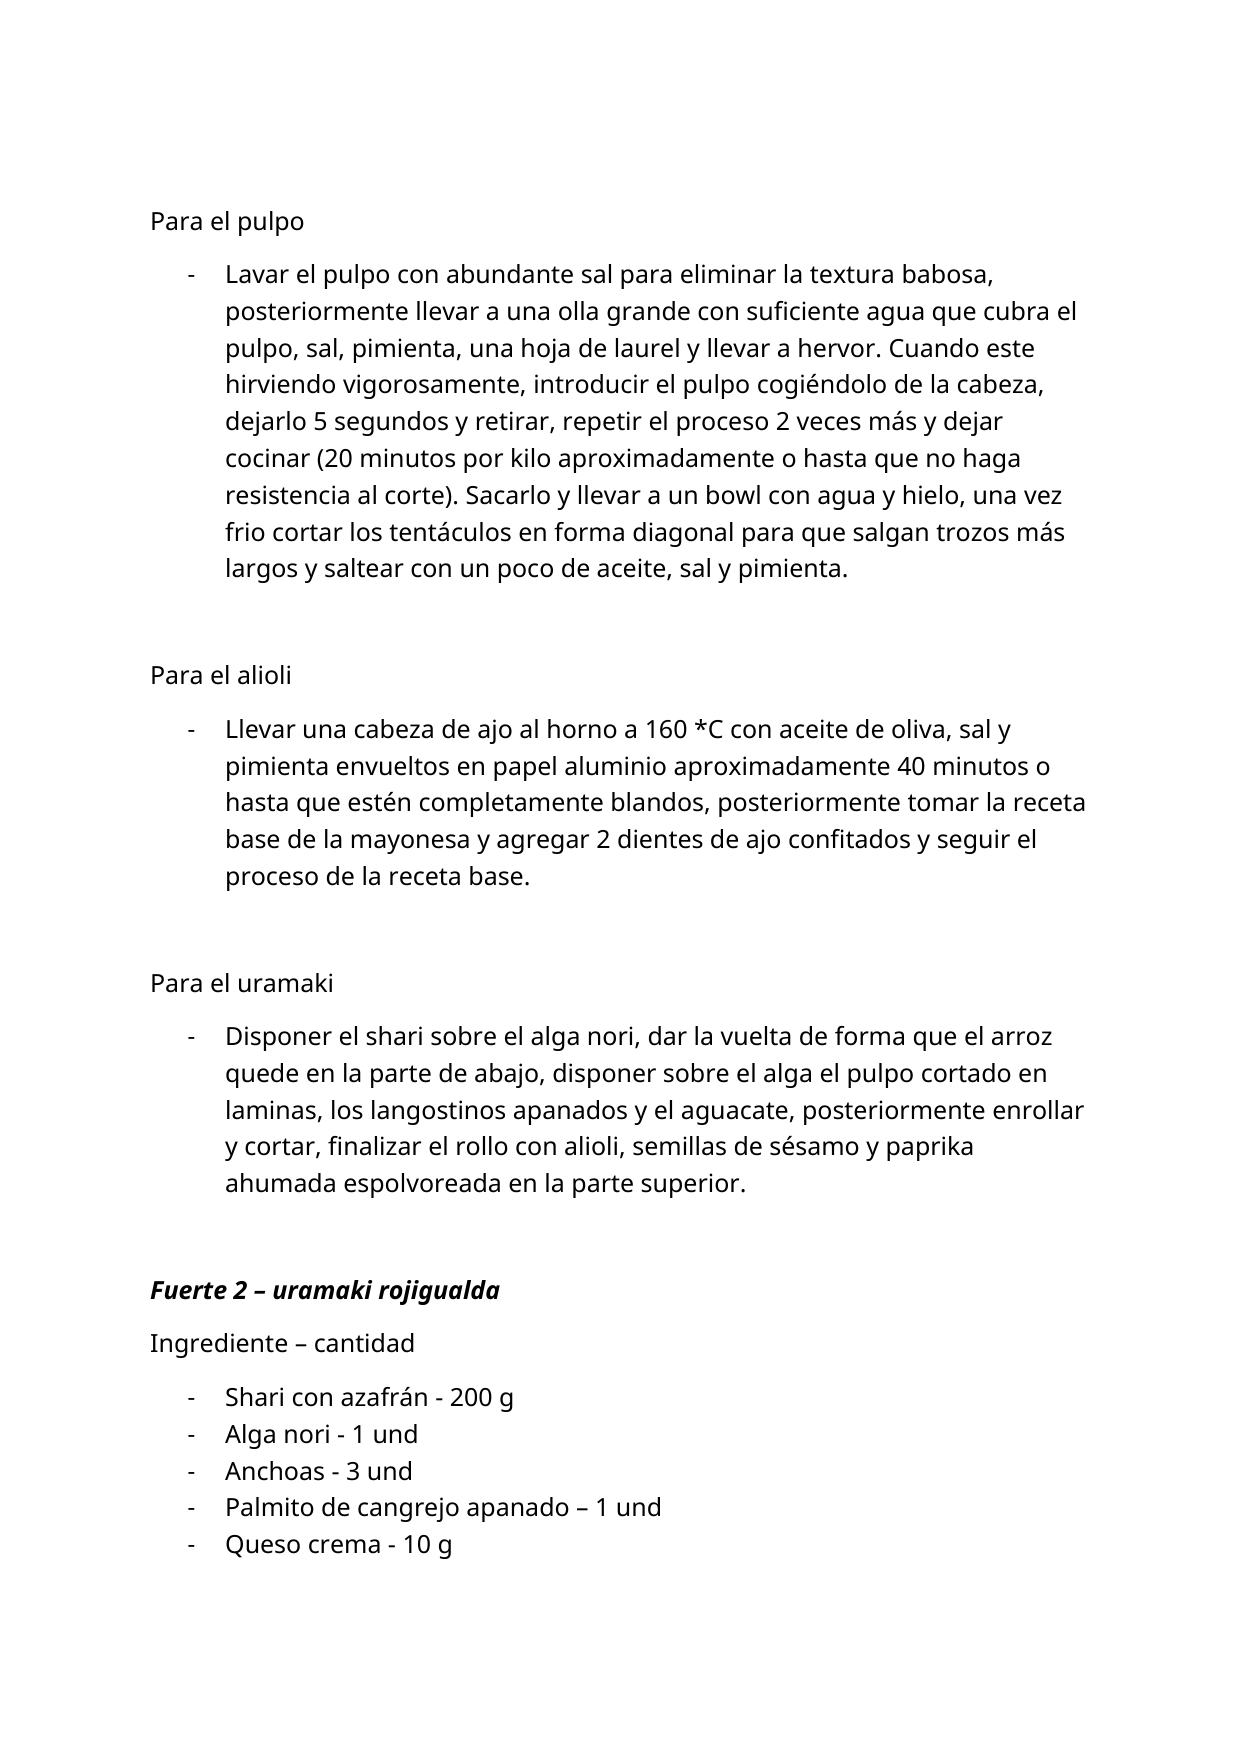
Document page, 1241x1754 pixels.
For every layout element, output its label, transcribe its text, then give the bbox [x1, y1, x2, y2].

text Para el pulpo [150, 203, 1090, 237]
list Queso crema - 10 g [187, 1527, 1090, 1561]
list Disponer el shari sobre el alga nori, dar la vuelta de forma que el arroz quede en la parte de abajo, disponer sobre el alga el pulpo cortado en laminas, los langostinos apanados y el aguacate, posteriormente enrollar y cortar, finalizar el rollo con alioli, semillas de sésamo y paprika ahumada espolvoreada en la parte superior. [187, 1019, 1090, 1200]
list Anchoas - 3 und [187, 1453, 1090, 1487]
list Lavar el pulpo con abundante sal para eliminar la textura babosa, posteriormente llevar a una olla grande con suficiente agua que cubra el pulpo, sal, pimienta, una hoja de laurel y llevar a hervor. Cuando este hirviendo vigorosamente, introducir el pulpo cogiéndolo de la cabeza, dejarlo 5 segundos y retirar, repetir el proceso 2 veces más y dejar cocinar (20 minutos por kilo aproximadamente o hasta que no haga resistencia al corte). Sacarlo y llevar a un bowl con agua y hielo, una vez frio cortar los tentáculos en forma diagonal para que salgan trozos más largos y saltear con un poco de aceite, sal y pimienta. [187, 257, 1090, 585]
list Alga nori - 1 und [187, 1416, 1090, 1450]
text Para el alioli [150, 658, 1090, 692]
list Llevar una cabeza de ajo al horno a 160 *C con aceite de oliva, sal y pimienta envueltos en papel aluminio aproximadamente 40 minutos o hasta que estén completamente blandos, posteriormente tomar la receta base de la mayonesa y agregar 2 dientes de ajo confitados y seguir el proceso de la receta base. [187, 711, 1090, 892]
text Ingrediente – cantidad [150, 1326, 1090, 1360]
list Shari con azafrán - 200 g [187, 1379, 1090, 1414]
list Palmito de cangrejo apanado – 1 und [187, 1490, 1090, 1524]
text Fuerte 2 – uramaki rojigualda [150, 1273, 1090, 1307]
text Para el uramaki [150, 965, 1090, 999]
